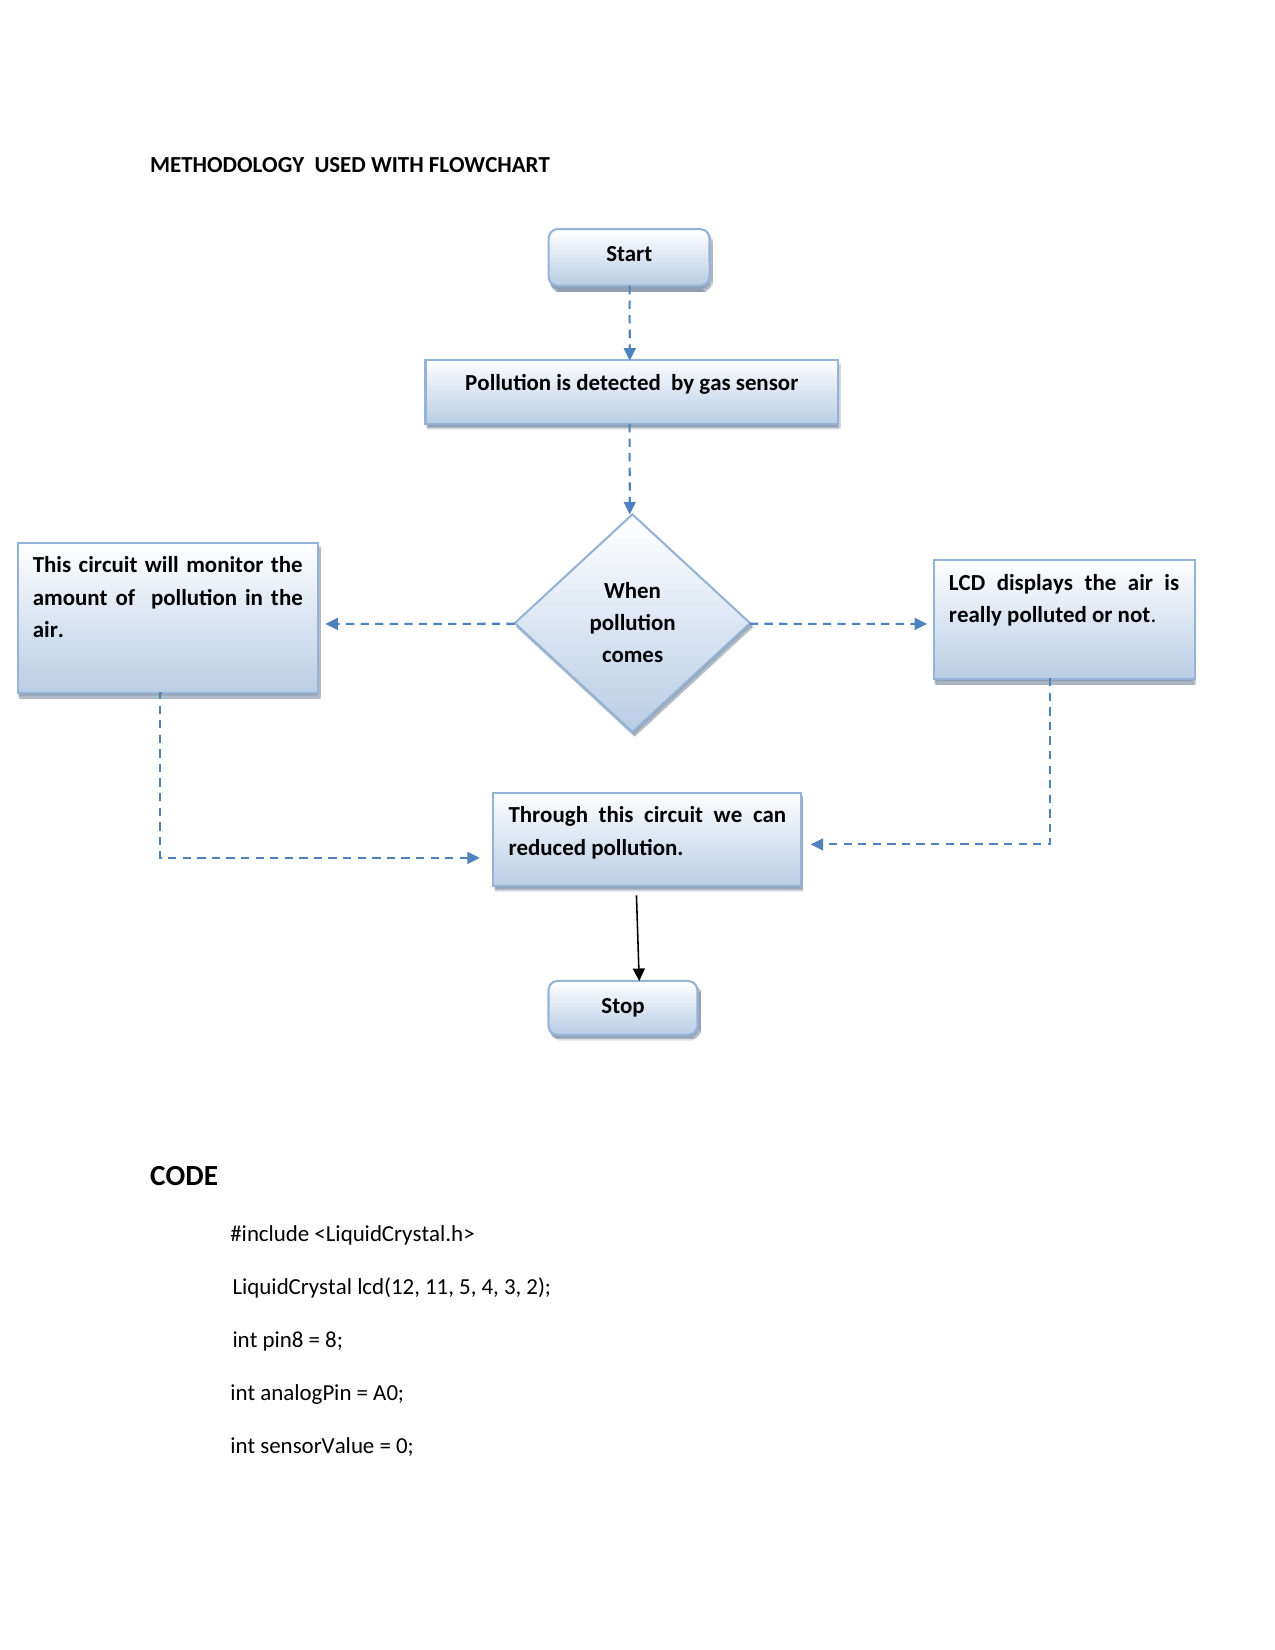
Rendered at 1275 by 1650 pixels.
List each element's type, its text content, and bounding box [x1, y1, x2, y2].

text int analogPin = A0; [150, 1378, 1125, 1406]
text int sensorValue = 0; [150, 1431, 1125, 1459]
text #include <LiquidCrystal.h> [150, 1219, 1125, 1247]
text CODE [150, 1157, 1125, 1193]
text LiquidCrystal lcd(12, 11, 5, 4, 3, 2); [150, 1272, 1125, 1300]
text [150, 150, 1125, 178]
text int pin8 = 8; [150, 1325, 1125, 1353]
